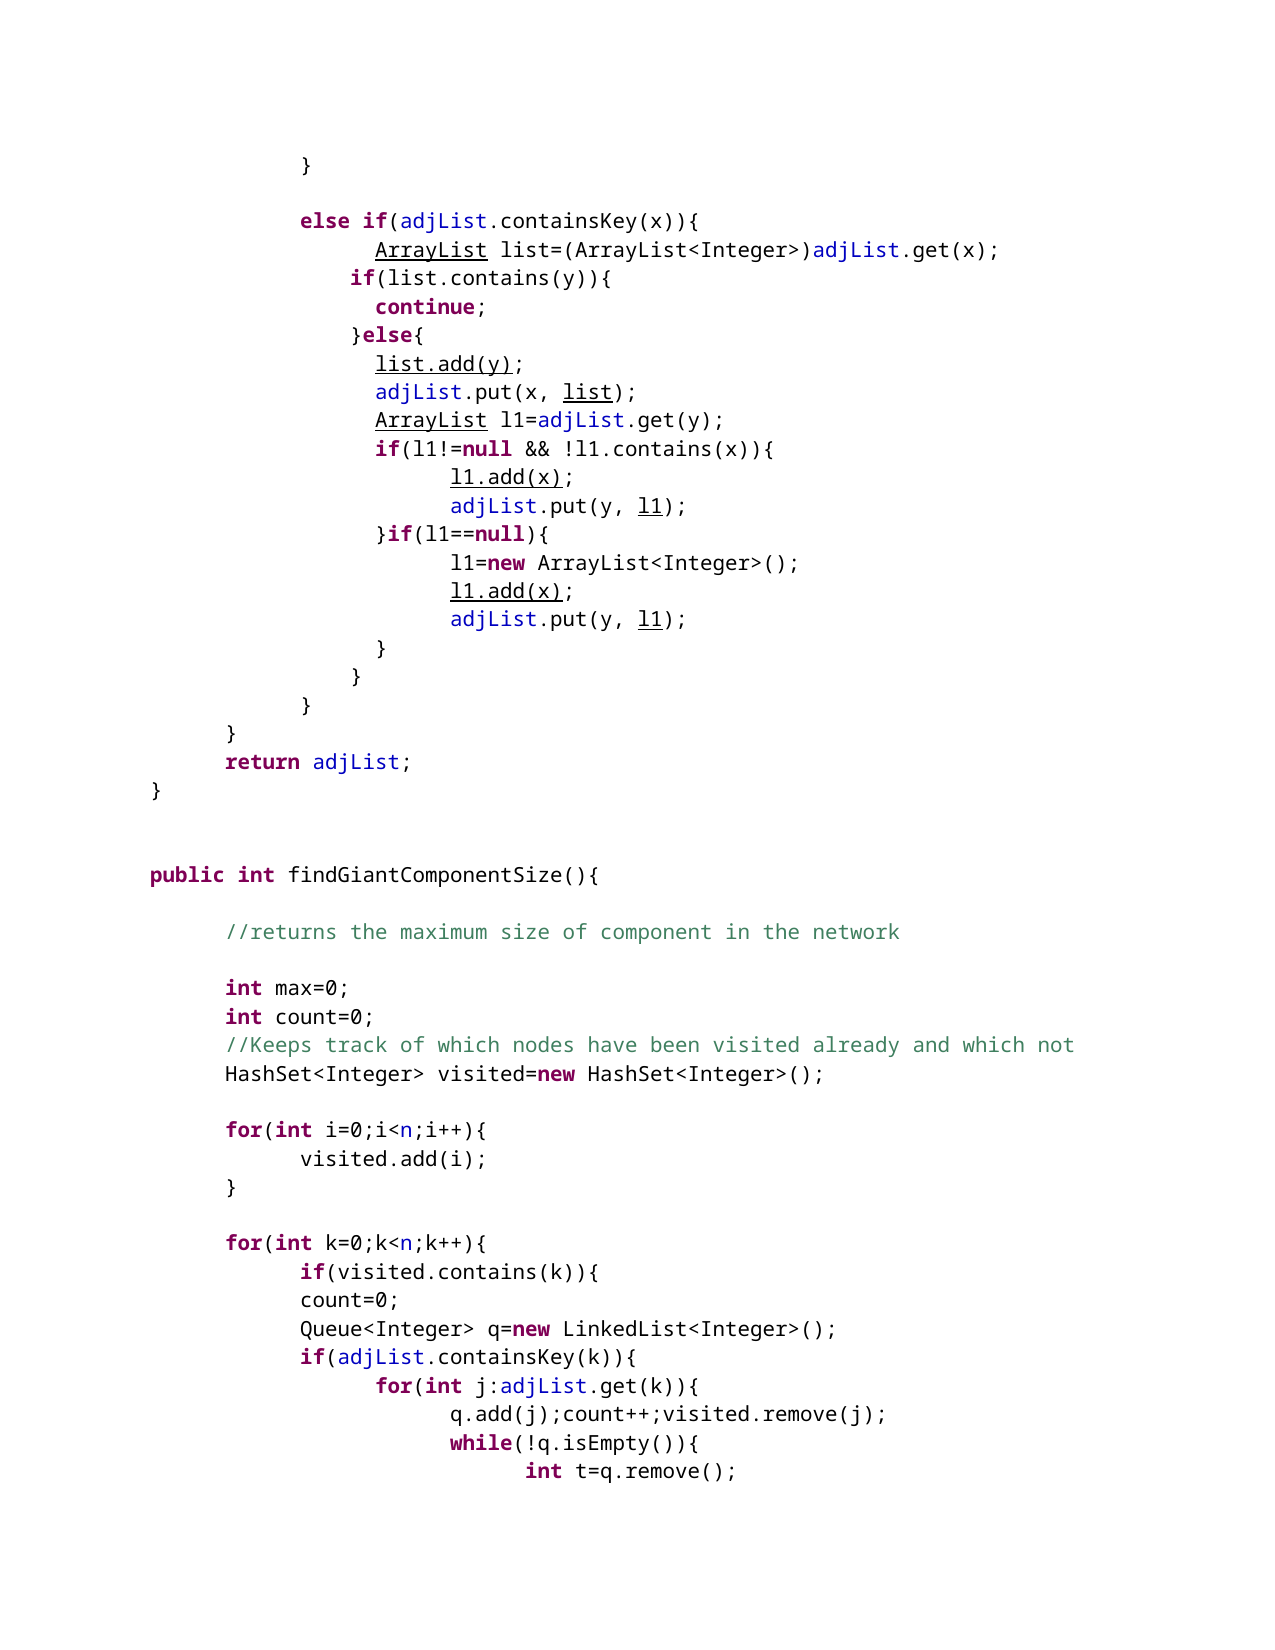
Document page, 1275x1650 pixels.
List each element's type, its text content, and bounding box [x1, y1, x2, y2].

text public int findGiantComponentSize(){ [150, 861, 1125, 889]
text ArrayList list=(ArrayList<Integer>)adjList.get(x); [150, 235, 1125, 263]
text count=0; [150, 1285, 1125, 1314]
text if(l1!=null && !l1.contains(x)){ [150, 434, 1125, 462]
text } [150, 1172, 1125, 1201]
text HashSet<Integer> visited=new HashSet<Integer>(); [150, 1059, 1125, 1087]
text int count=0; [150, 1002, 1125, 1030]
text Queue<Integer> q=new LinkedList<Integer>(); [150, 1314, 1125, 1342]
text return adjList; [150, 747, 1125, 775]
text }else{ [150, 320, 1125, 349]
text adjList.put(x, list); [150, 377, 1125, 406]
text } [150, 150, 1125, 178]
text if(visited.contains(k)){ [150, 1257, 1125, 1285]
text continue; [150, 292, 1125, 320]
text while(!q.isEmpty()){ [150, 1428, 1125, 1456]
text adjList.put(y, l1); [150, 604, 1125, 633]
text if(list.contains(y)){ [150, 263, 1125, 292]
text q.add(j);count++;visited.remove(j); [150, 1399, 1125, 1428]
text //returns the maximum size of component in the network [150, 917, 1125, 945]
text for(int i=0;i<n;i++){ [150, 1115, 1125, 1144]
text //Keeps track of which nodes have been visited already and which not [150, 1030, 1125, 1059]
text else if(adjList.containsKey(x)){ [150, 206, 1125, 235]
text if(adjList.containsKey(k)){ [150, 1342, 1125, 1371]
text }if(l1==null){ [150, 519, 1125, 548]
text visited.add(i); [150, 1144, 1125, 1172]
text } [150, 718, 1125, 747]
text for(int j:adjList.get(k)){ [150, 1371, 1125, 1399]
text for(int k=0;k<n;k++){ [150, 1228, 1125, 1257]
text l1=new ArrayList<Integer>(); [150, 548, 1125, 576]
text } [150, 775, 1125, 804]
text ArrayList l1=adjList.get(y); [150, 406, 1125, 434]
text adjList.put(y, l1); [150, 491, 1125, 519]
text l1.add(x); [150, 462, 1125, 491]
text } [150, 661, 1125, 690]
text int t=q.remove(); [150, 1456, 1125, 1484]
text } [150, 633, 1125, 661]
text } [150, 690, 1125, 718]
text l1.add(x); [150, 576, 1125, 604]
text int max=0; [150, 973, 1125, 1002]
text list.add(y); [150, 349, 1125, 377]
